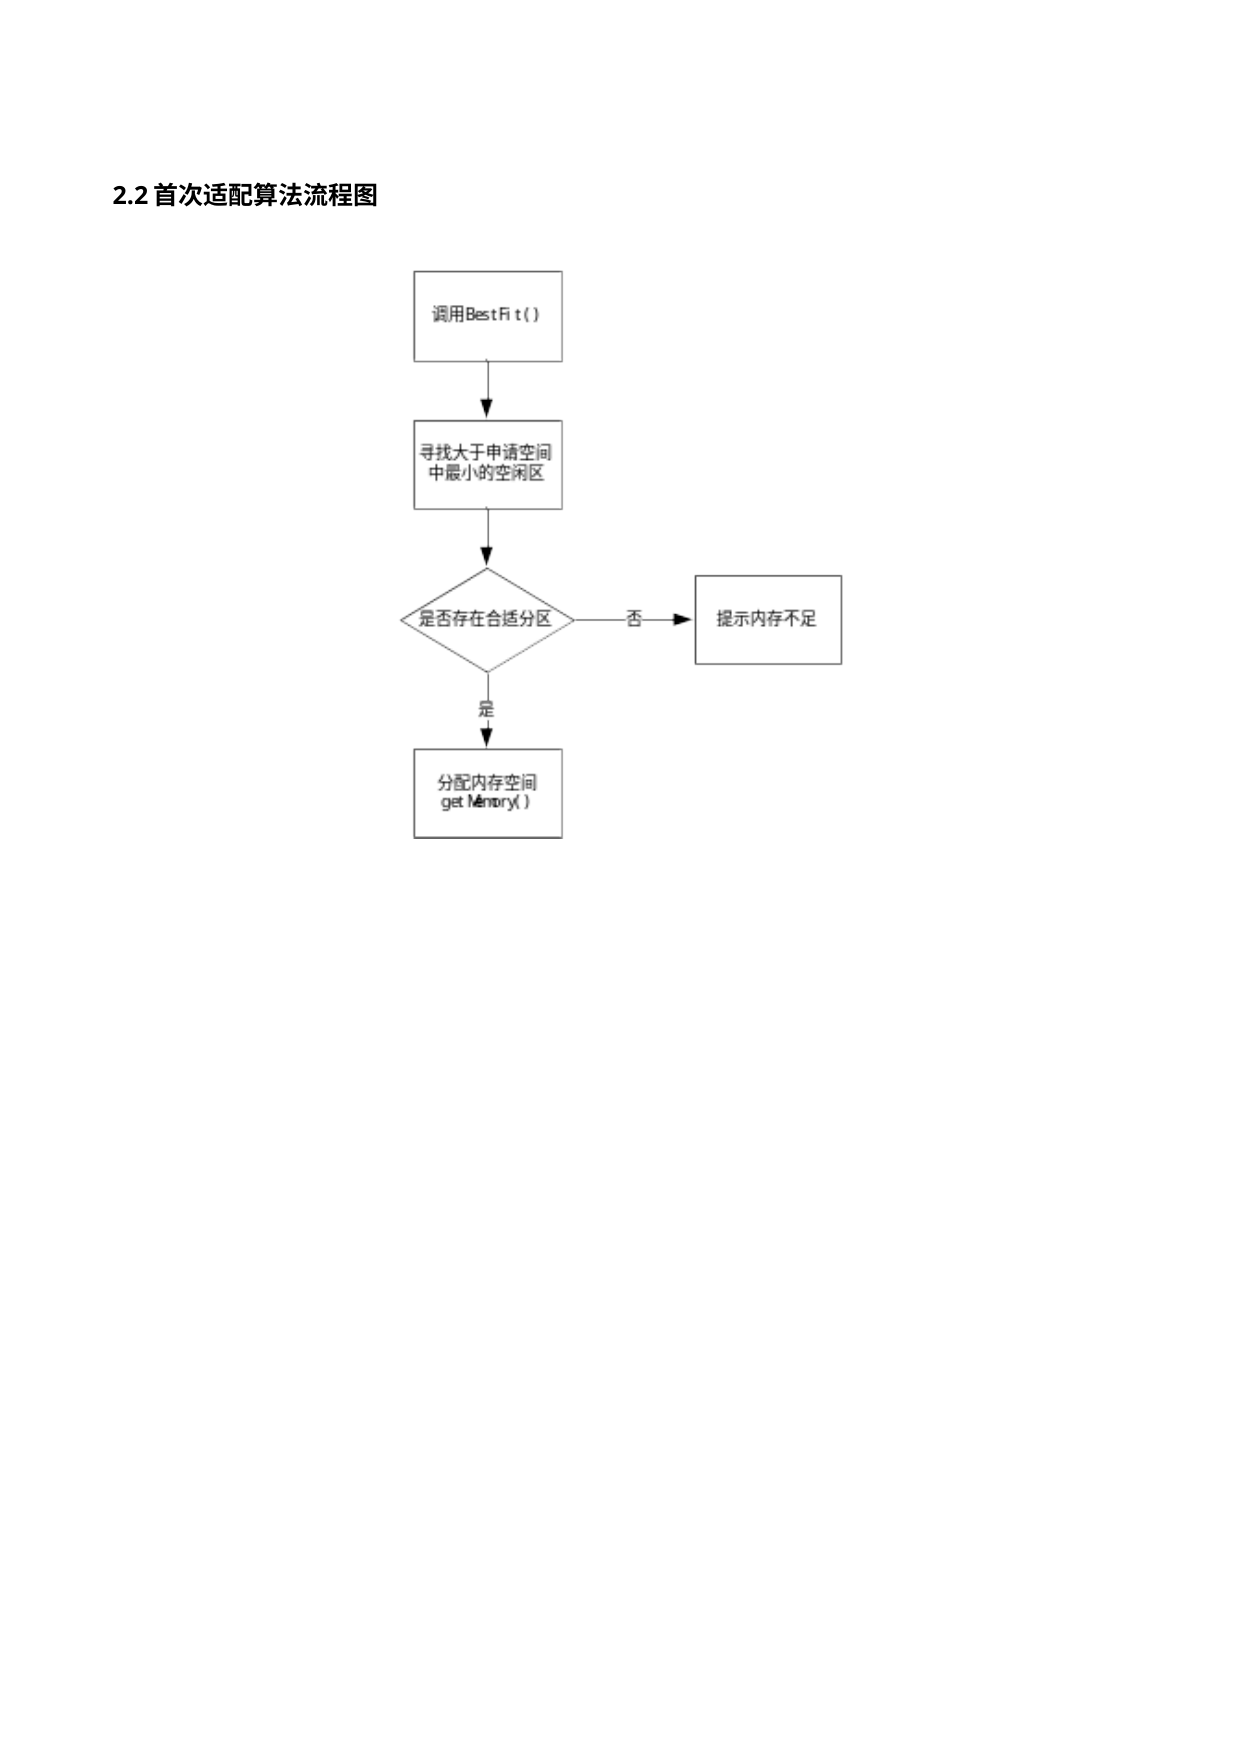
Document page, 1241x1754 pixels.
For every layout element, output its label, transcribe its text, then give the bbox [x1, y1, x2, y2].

subtitle 2.2首次适配算法流程图 [112, 172, 1128, 216]
